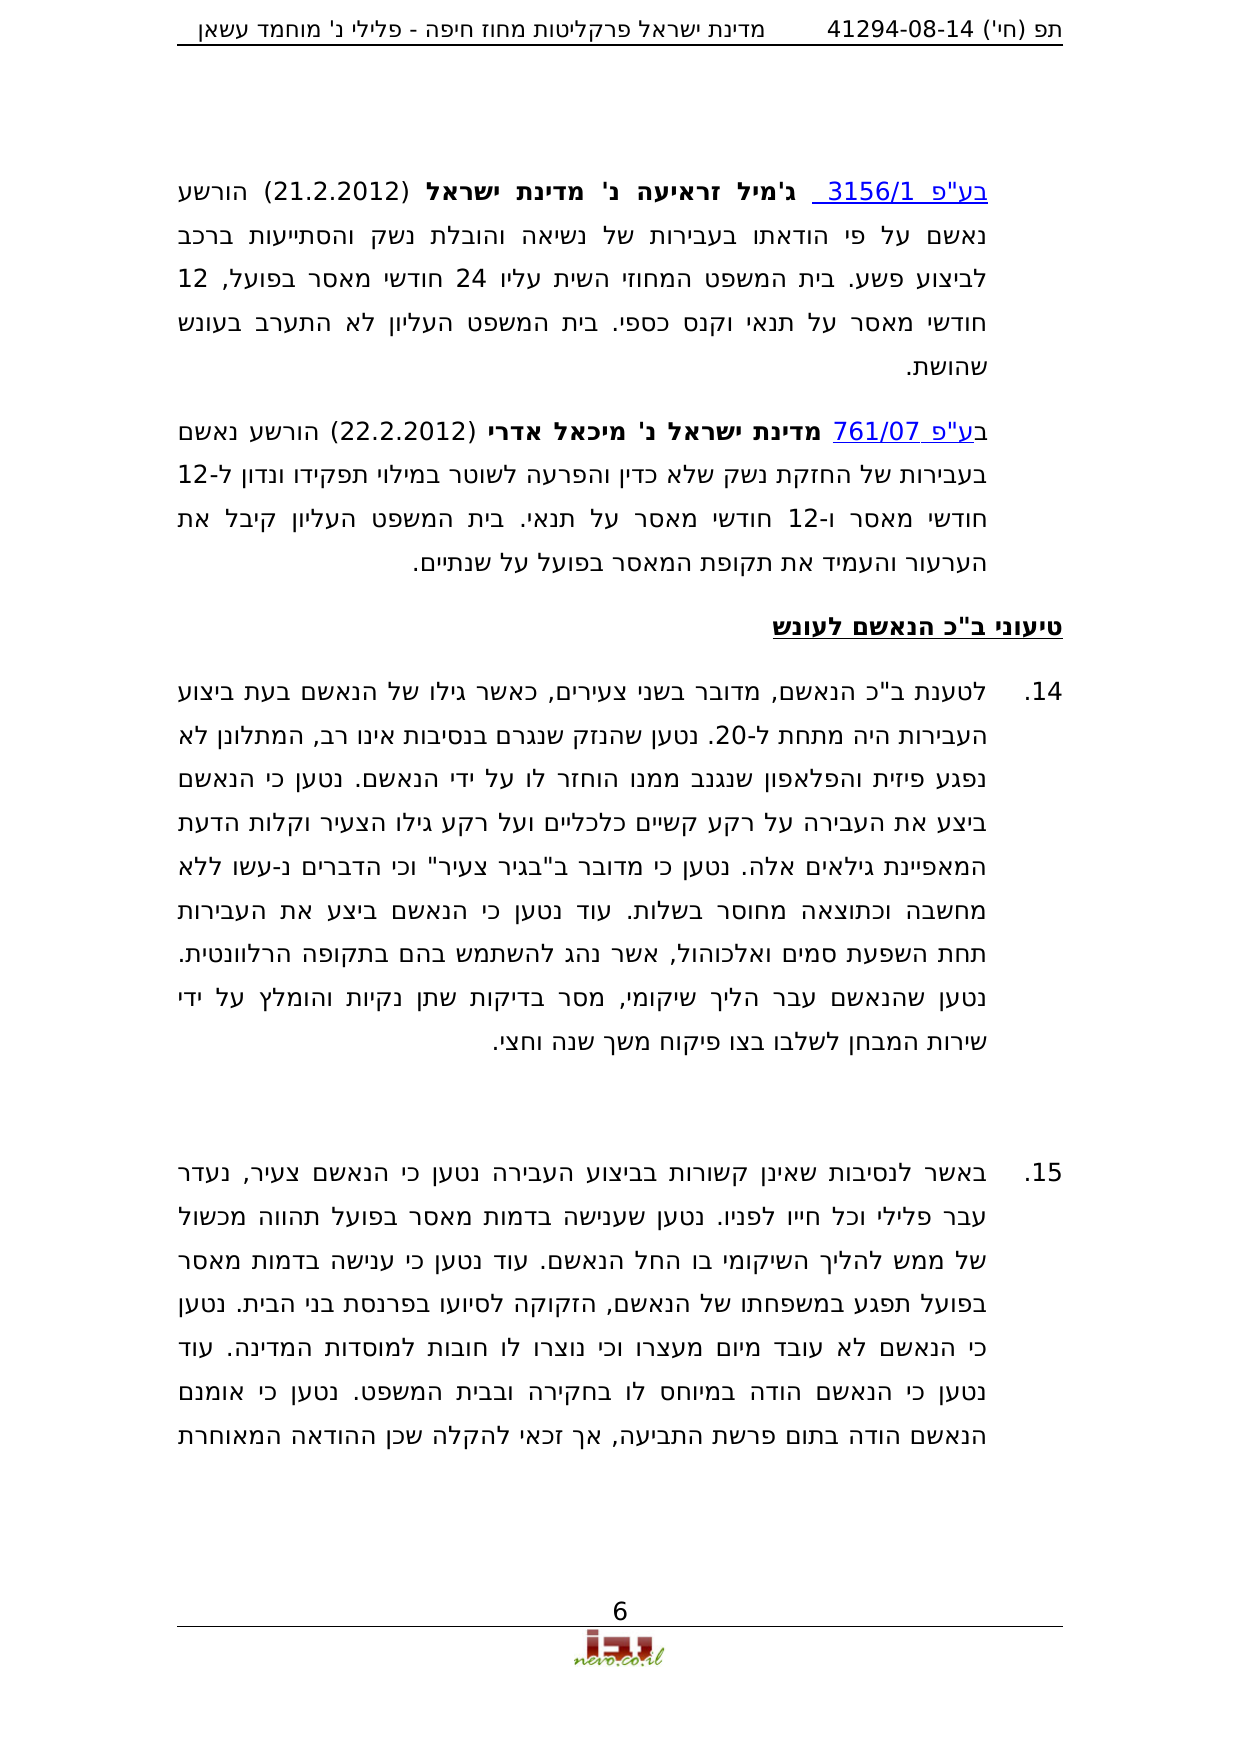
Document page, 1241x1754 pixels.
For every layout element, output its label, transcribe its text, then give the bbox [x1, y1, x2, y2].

text בע"פ 761/07 מדינת ישראל נ' מיכאל אדרי (22.2.2012) הורשע נאשם בעבירות של החזקת נשק שלא כדין והפרעה לשוטר במילוי תפקידו ונדון ל-12 חודשי מאסר ו-12 חודשי מאסר על תנאי. בית המשפט העליון קיבל את הערעור והעמיד את תקופת המאסר בפועל על שנתיים. [177, 417, 1063, 577]
text טיעוני ב"כ הנאשם לעונש [177, 613, 1063, 642]
picture [574, 1629, 666, 1667]
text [177, 1158, 1063, 1450]
text 14. לטענת ב"כ הנאשם, מדובר בשני צעירים, כאשר גילו של הנאשם בעת ביצוע העבירות היה מתחת ל-20. נטען שהנזק שנגרם בנסיבות אינו רב, המתלונן לא נפגע פיזית והפלאפון שנגנב ממנו הוחזר לו על ידי הנאשם. נטען כי הנאשם ביצע את העבירה על רקע קשיים כלכליים ועל רקע גילו הצעיר וקלות הדעת המאפיינת גילאים אלה. נטען כי מדובר ב"בגיר צעיר" וכי הדברים נ-עשו ללא מחשבה וכתוצאה מחוסר בשלות. עוד נטען כי הנאשם ביצע את העבירות תחת השפעת סמים ואלכוהול, אשר נהג להשתמש בהם בתקופה הרלוונטית. נטען שהנאשם עבר הליך שיקומי, מסר בדיקות שתן נקיות והומלץ על ידי שירות המבחן לשלבו בצו פיקוח משך שנה וחצי. [177, 677, 1063, 1056]
text בע"פ 3156/1 ג'מיל זראיעה נ' מדינת ישראל (21.2.2012) הורשע נאשם על פי הודאתו בעבירות של נשיאה והובלת נשק והסתייעות ברכב לביצוע פשע. בית המשפט המחוזי השית עליו 24 חודשי מאסר בפועל, 12 חודשי מאסר על תנאי וקנס כספי. בית המשפט העליון לא התערב בעונש שהושת. [177, 177, 1063, 381]
